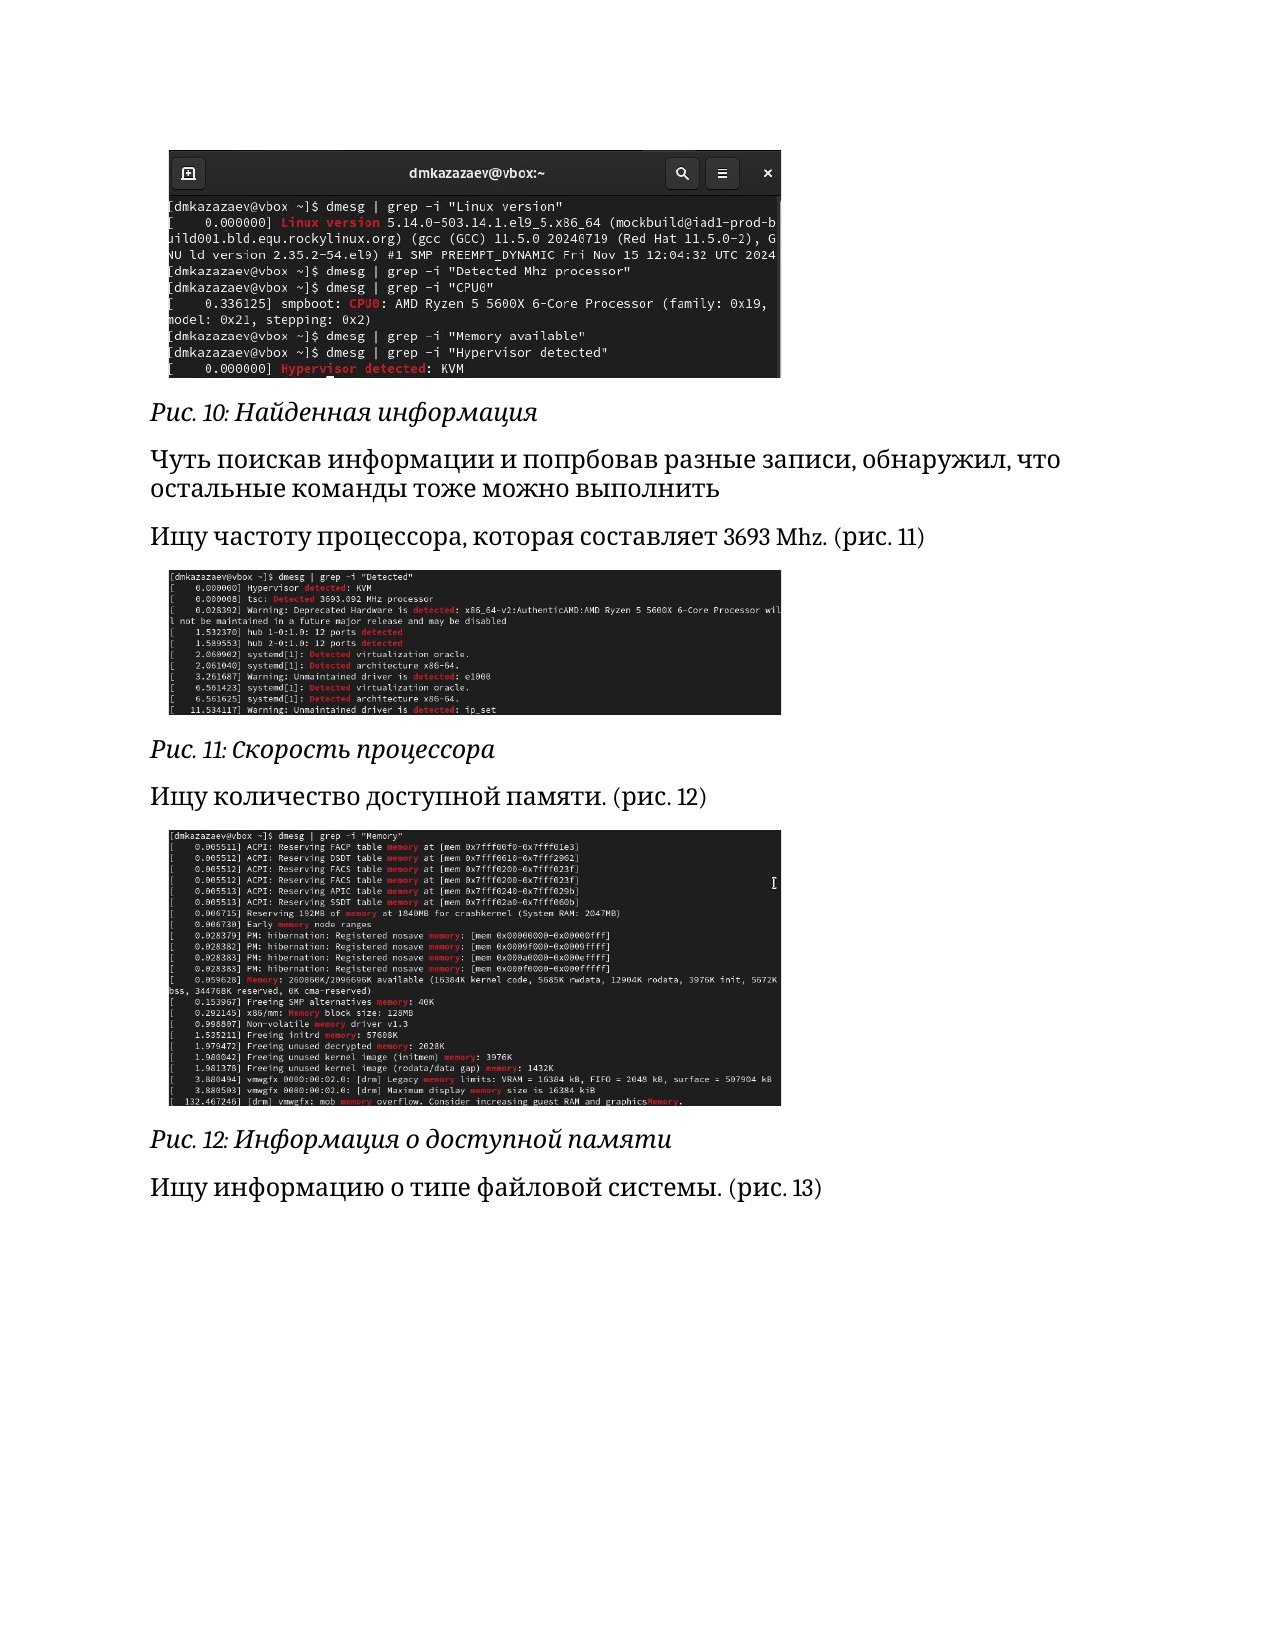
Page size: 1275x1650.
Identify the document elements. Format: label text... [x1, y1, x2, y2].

picture [168, 830, 782, 1106]
text Рис. 11: Cкорость процессора [150, 736, 1125, 764]
text Рис. 10: Найденная информация [150, 399, 1125, 427]
text Рис. 12: Информация о доступной памяти [150, 1126, 1125, 1155]
text Ищу количество доступной памяти. (рис. 12) [150, 783, 1125, 812]
picture [168, 150, 782, 378]
text Чуть поискав информации и попрбовав разные записи, обнаружил, что остальные команды тоже можно выполнить [150, 446, 1125, 504]
text Ищу информацию о типе файловой системы. (рис. 13) [150, 1174, 1125, 1202]
picture [168, 570, 782, 715]
text Ищу частоту процессора, которая составляет 3693 Mhz. (рис. 11) [150, 522, 1125, 551]
